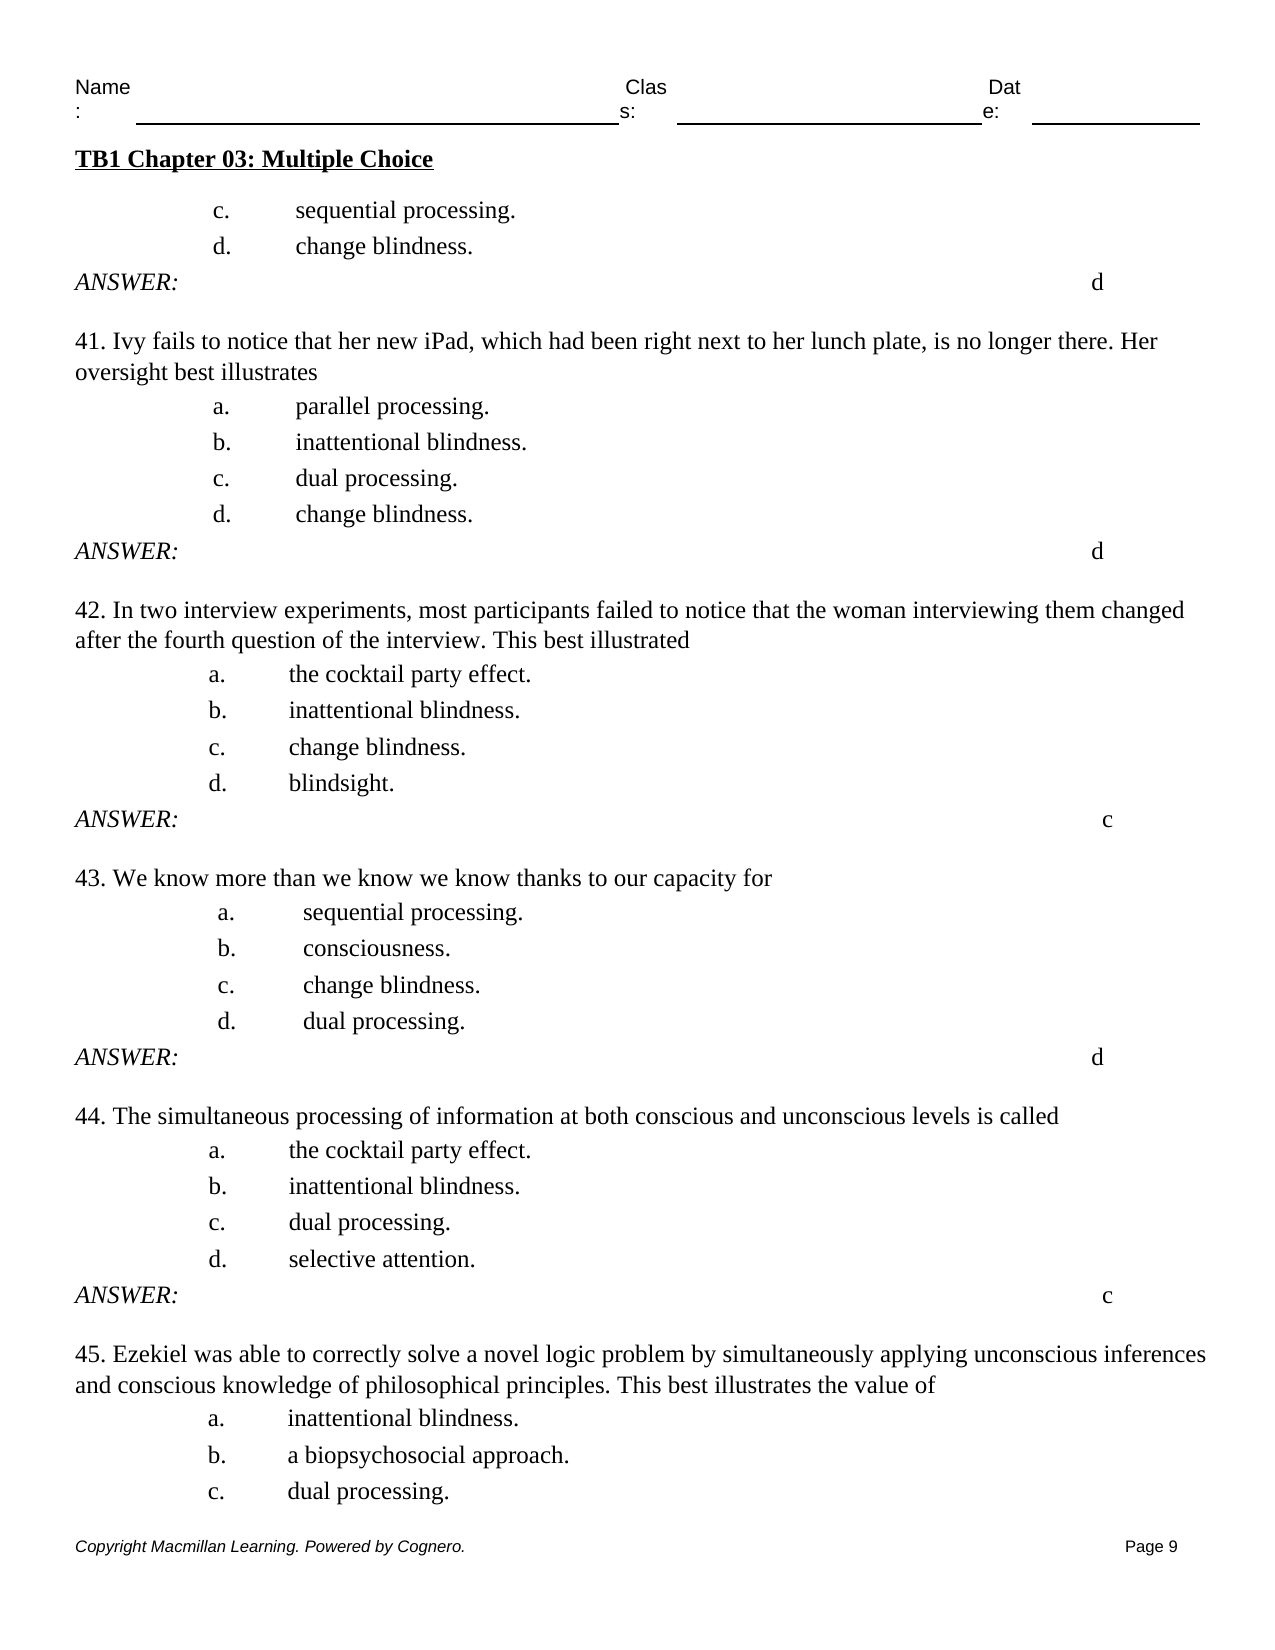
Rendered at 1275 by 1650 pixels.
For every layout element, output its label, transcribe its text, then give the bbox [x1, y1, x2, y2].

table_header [75, 192, 1200, 299]
table_header 43. We know more than we know we know thanks to our capacity for [75, 863, 1200, 1074]
table_header 41. Ivy fails to notice that her new iPad, which had been right next to her lunch plate, is no longer there. Her oversight best illustrates [75, 326, 1200, 568]
table_header 42. In two interview experiments, most participants failed to notice that the woman interviewing them changed after the fourth question of the interview. This best illustrated [75, 595, 1200, 836]
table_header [75, 1339, 1200, 1509]
table_header 44. The simultaneous processing of information at both conscious and unconscious levels is called [75, 1101, 1200, 1312]
